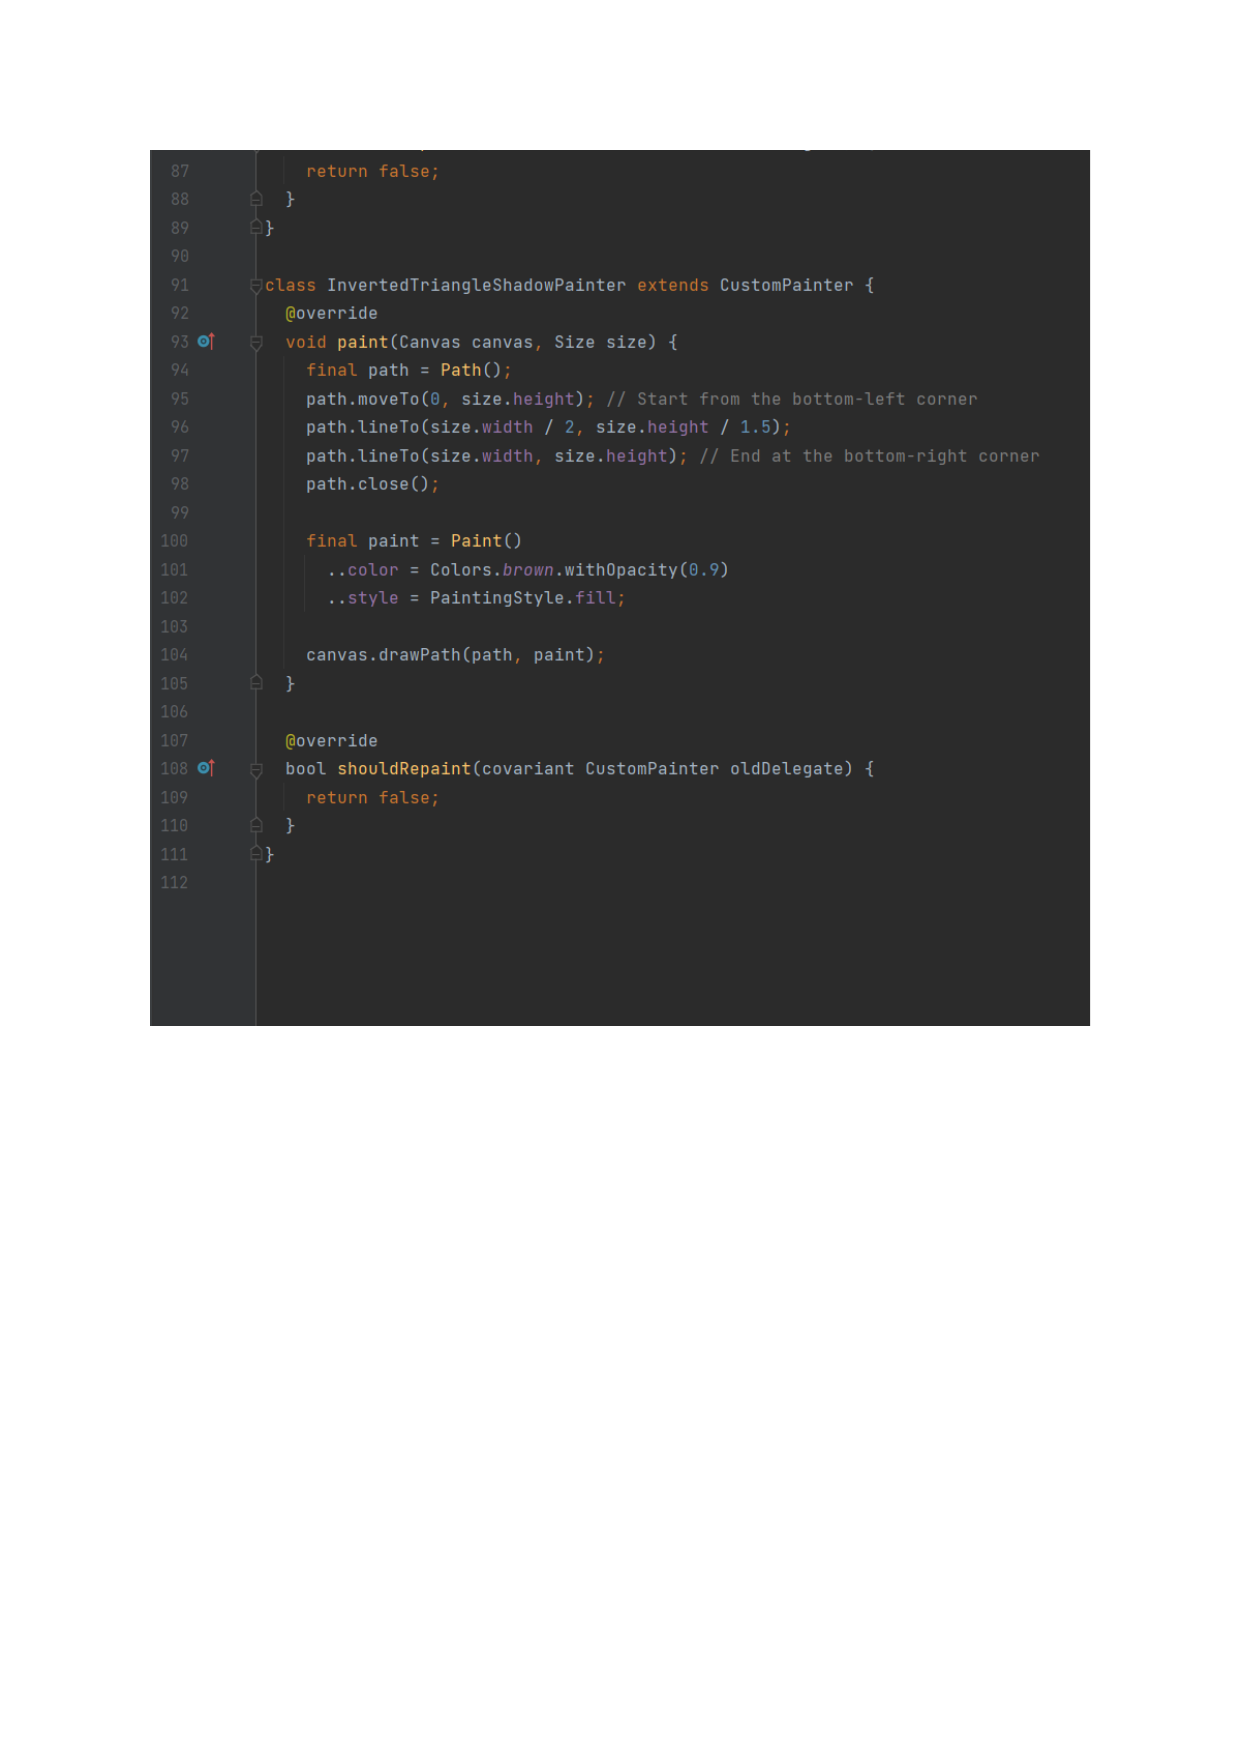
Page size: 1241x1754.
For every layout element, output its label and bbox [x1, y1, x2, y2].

picture [150, 150, 1091, 1026]
